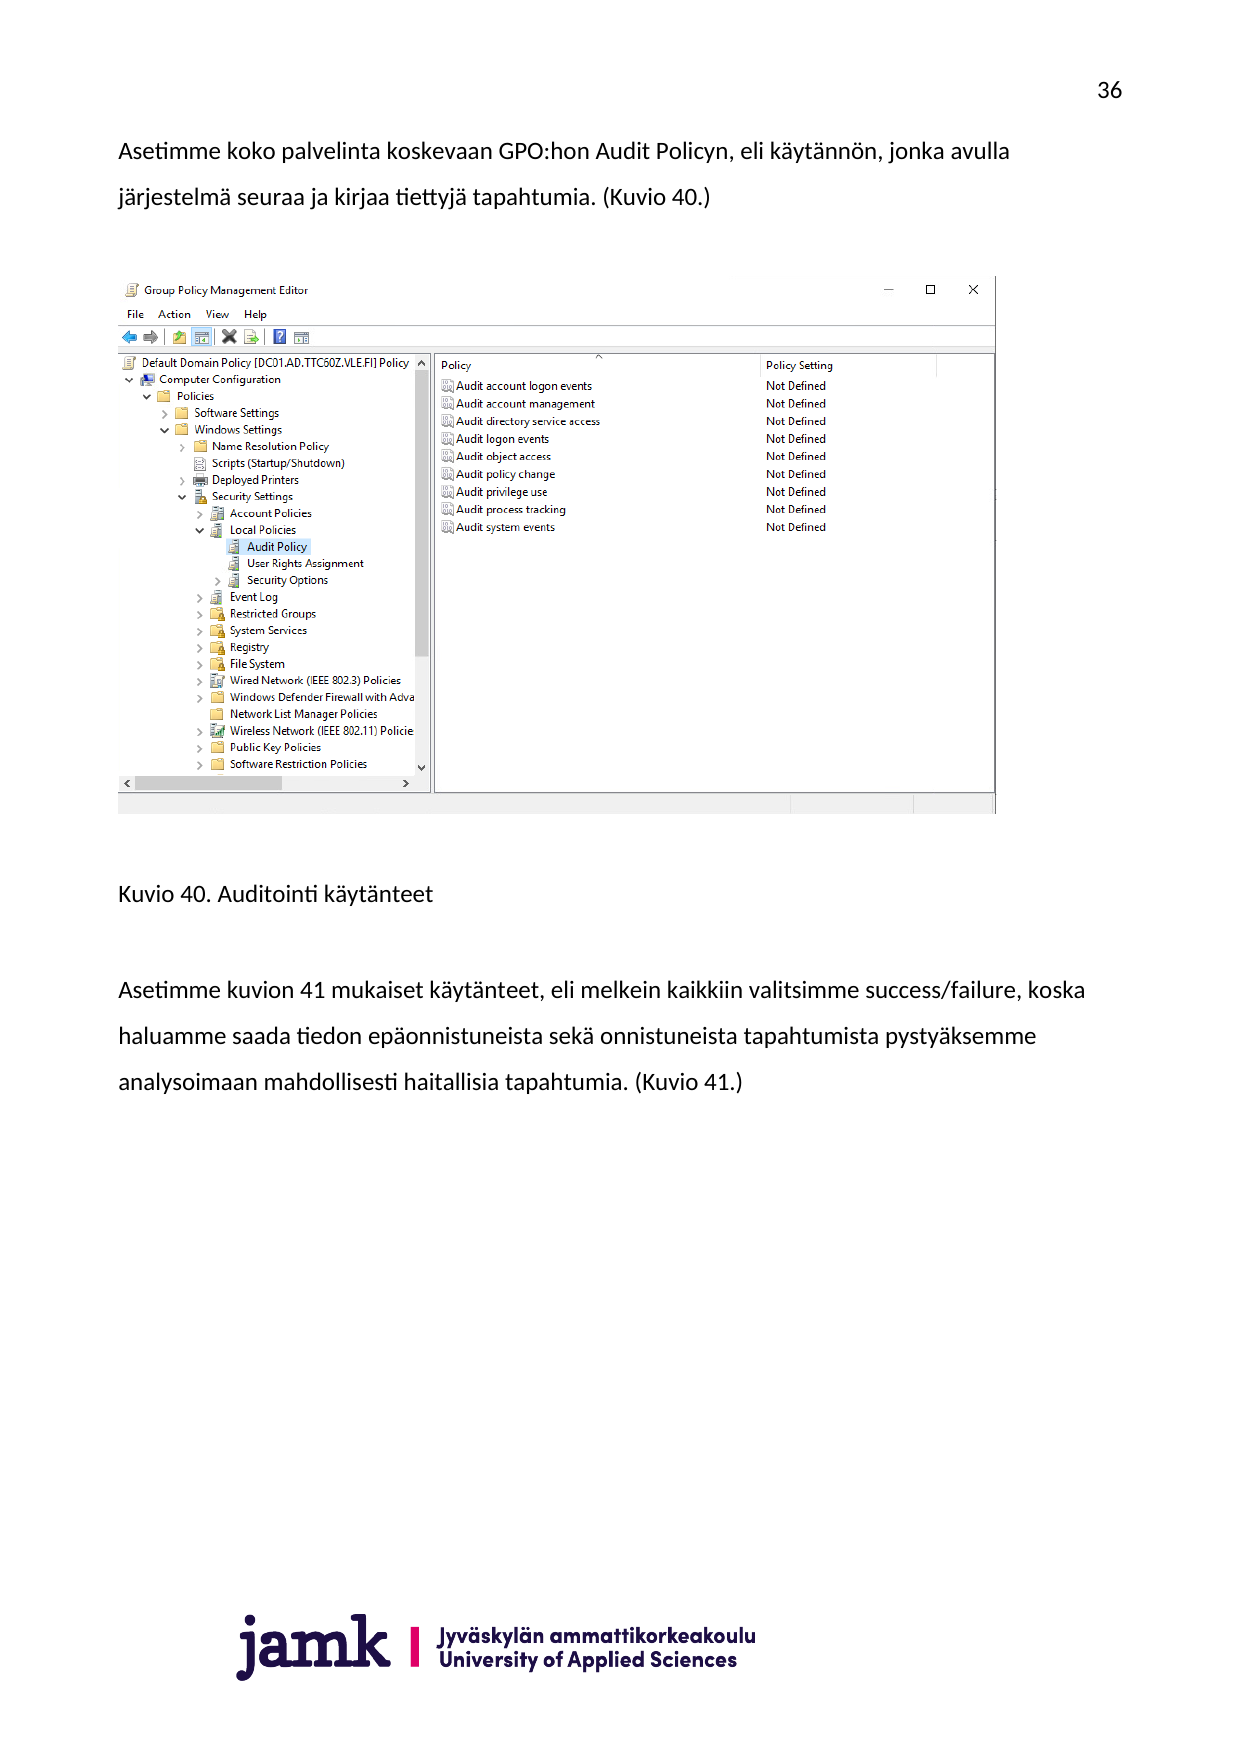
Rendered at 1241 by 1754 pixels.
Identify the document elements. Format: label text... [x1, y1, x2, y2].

text Asetimme koko palvelinta koskevaan GPO:hon Audit Policyn, eli käytännön, jonka avulla järjestelmä seuraa ja kirjaa tiettyjä tapahtumia. (Kuvio 40.) [118, 135, 1122, 211]
text Kuvio 40. Auditointi käytänteet [118, 879, 1122, 909]
picture [236, 1614, 755, 1681]
picture [118, 276, 997, 814]
text Asetimme kuvion 41 mukaiset käytänteet, eli melkein kaikkiin valitsimme success/failure, koska haluamme saada tiedon epäonnistuneista sekä onnistuneista tapahtumista pystyäksemme analysoimaan mahdollisesti haitallisia tapahtumia. (Kuvio 41.) [118, 974, 1122, 1096]
